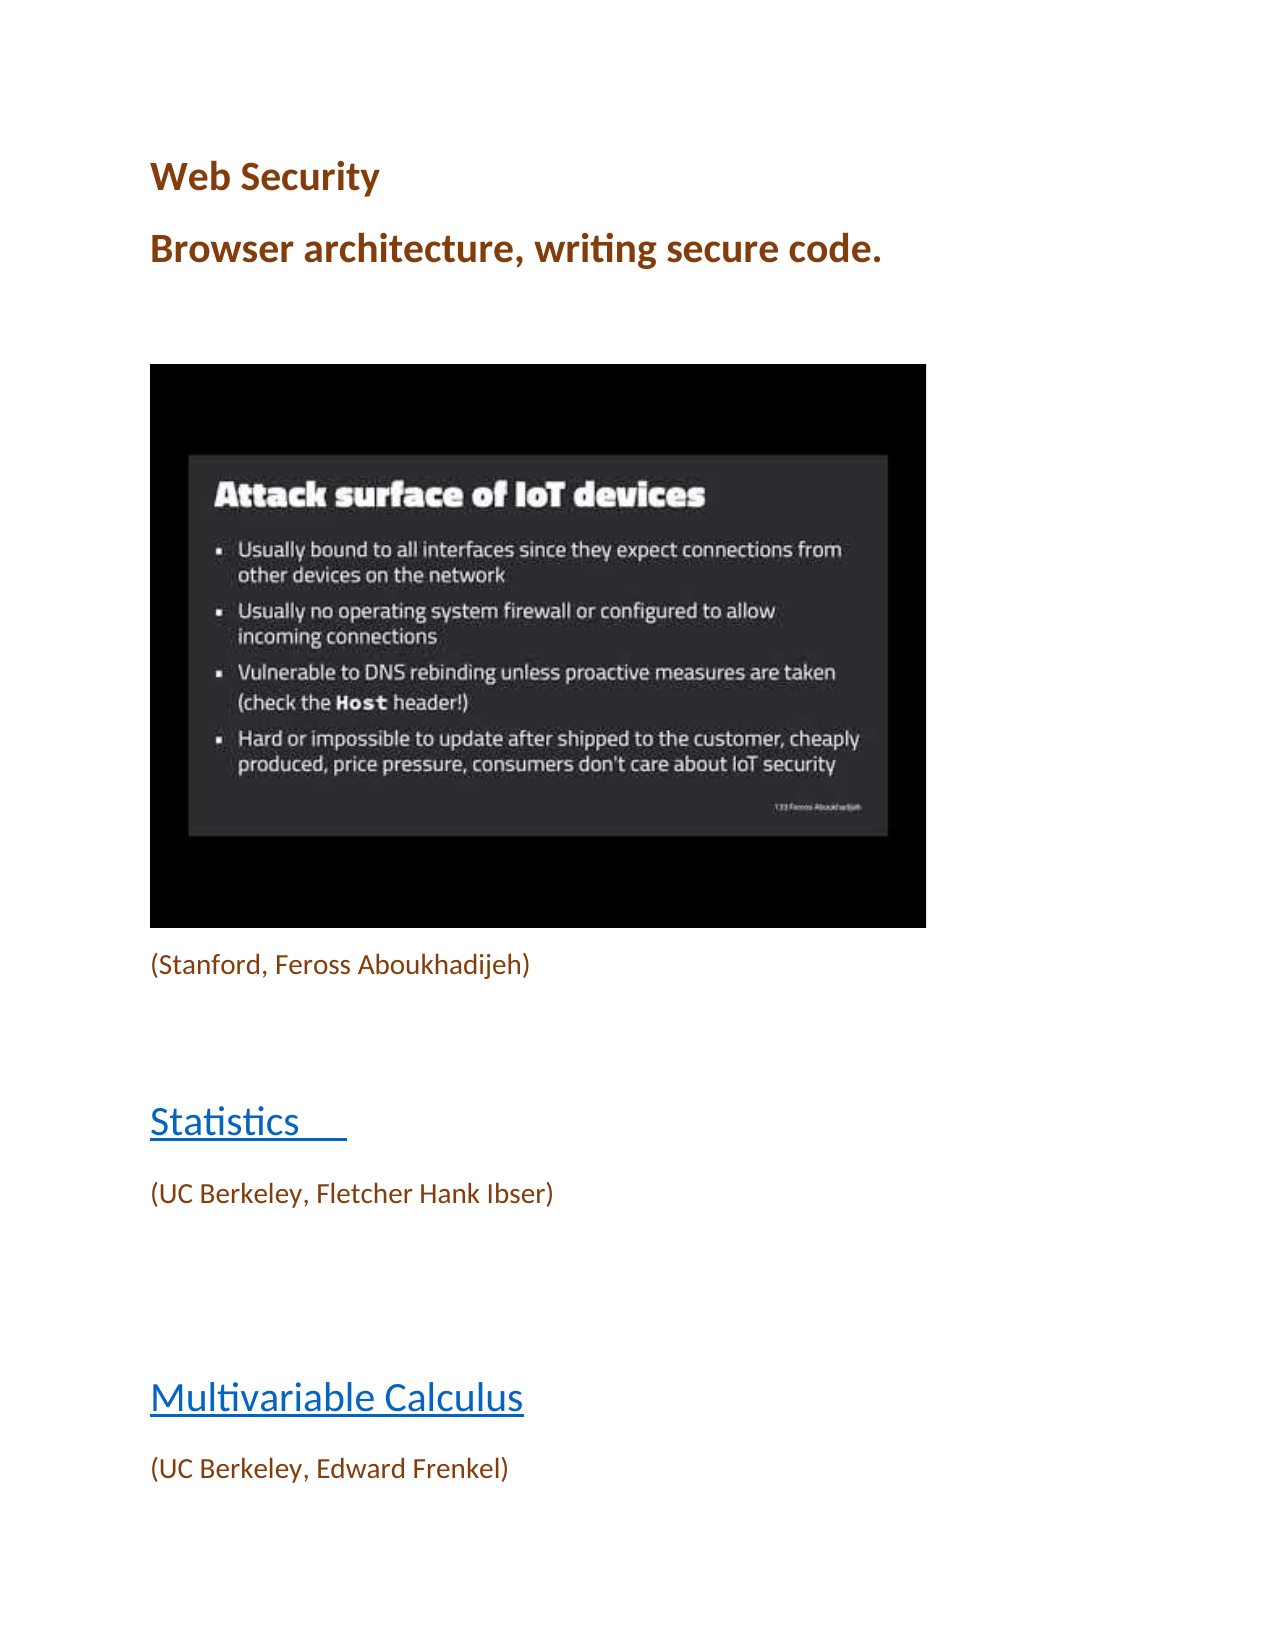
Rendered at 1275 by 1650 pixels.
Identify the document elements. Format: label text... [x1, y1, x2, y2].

text Multivariable Calculus [150, 1371, 1125, 1421]
text (UC Berkeley, Edward Frenkel) [150, 1450, 1125, 1486]
text Web Security [150, 150, 1125, 201]
text (Stanford, Feross Aboukhadijeh) [150, 946, 1125, 982]
picture [150, 364, 927, 928]
text Browser architecture, writing secure code. [150, 222, 1125, 272]
text Statistics [150, 1095, 1125, 1146]
text (UC Berkeley, Fletcher Hank Ibser) [150, 1175, 1125, 1210]
